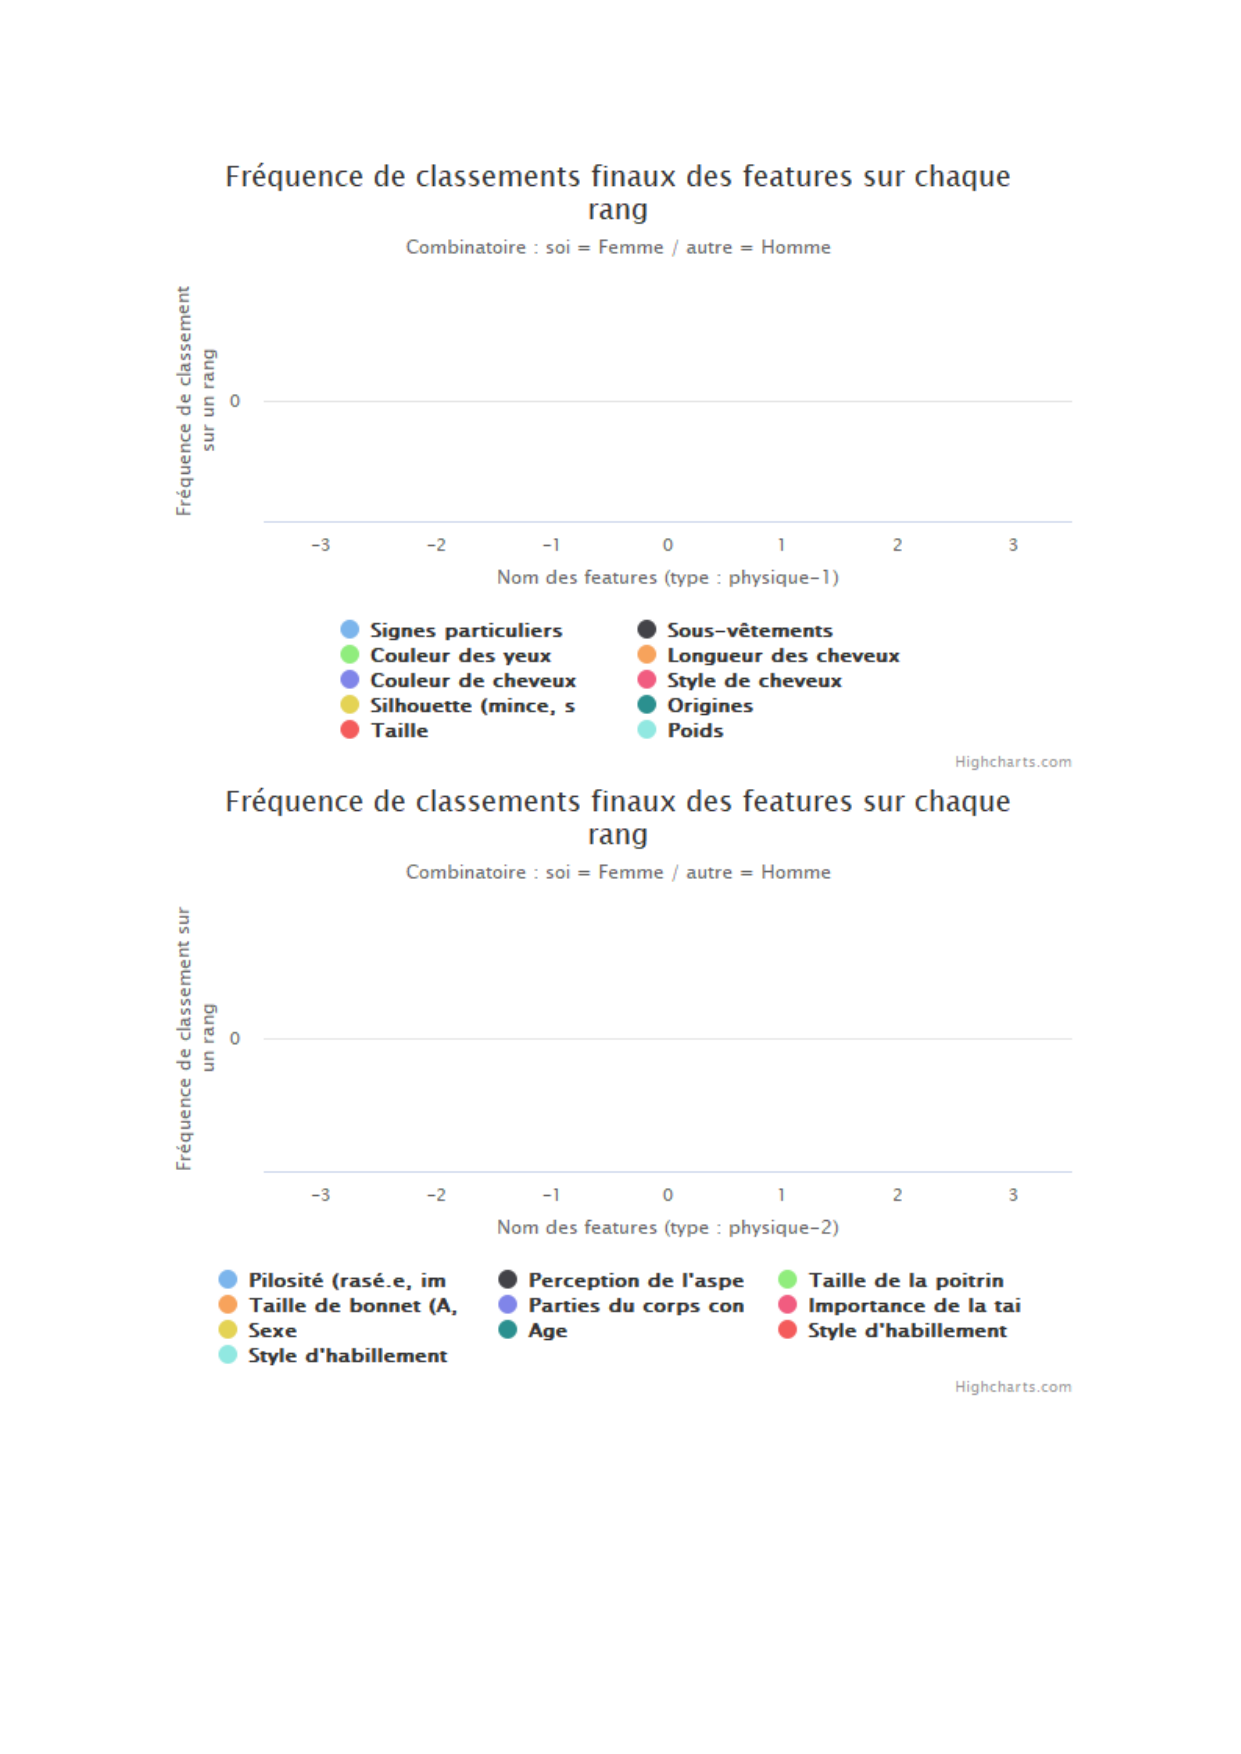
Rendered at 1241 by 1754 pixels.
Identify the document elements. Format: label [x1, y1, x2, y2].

picture [150, 150, 1088, 1400]
